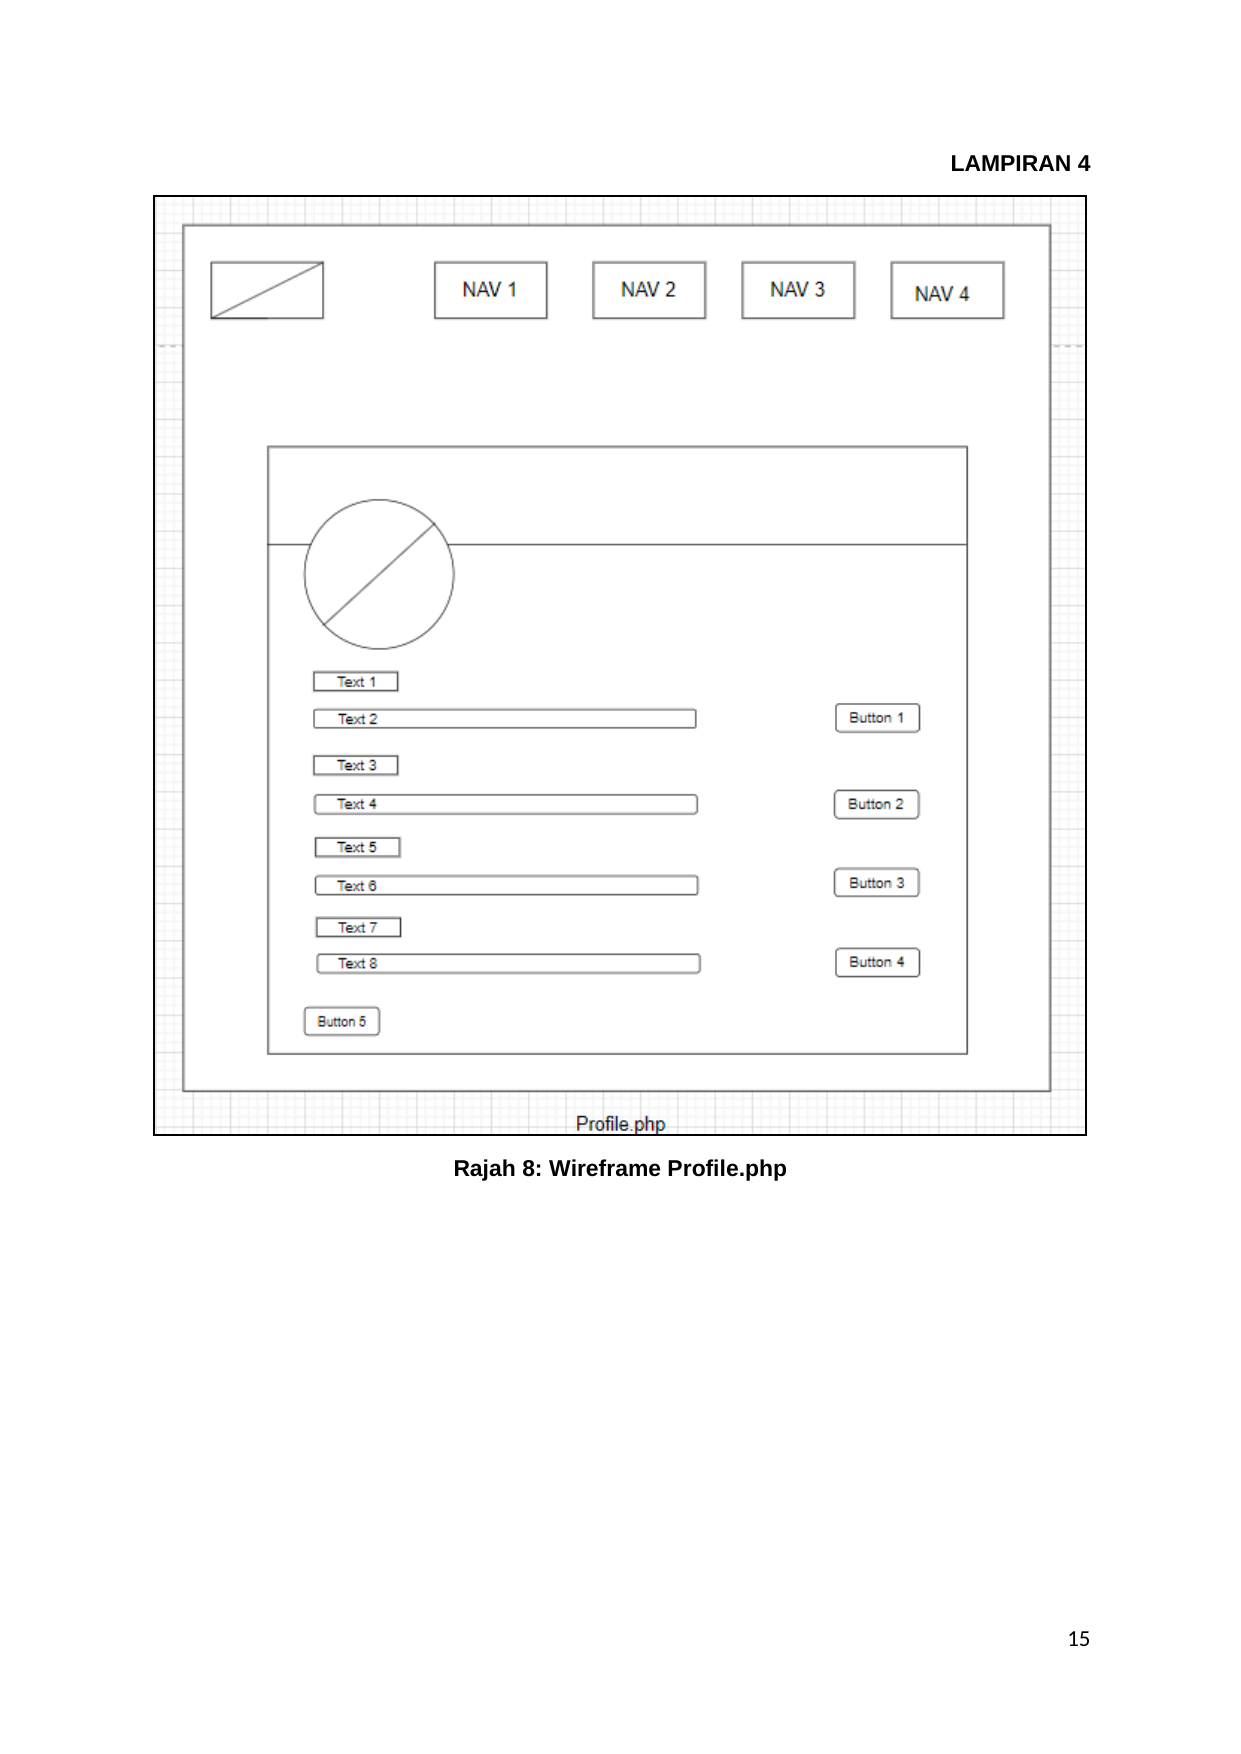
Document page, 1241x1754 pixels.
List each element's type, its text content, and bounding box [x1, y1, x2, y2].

text LAMPIRAN 4 [150, 150, 1090, 176]
text Rajah 8: Wireframe Profile.php [150, 1154, 1090, 1181]
picture [155, 197, 1085, 1134]
